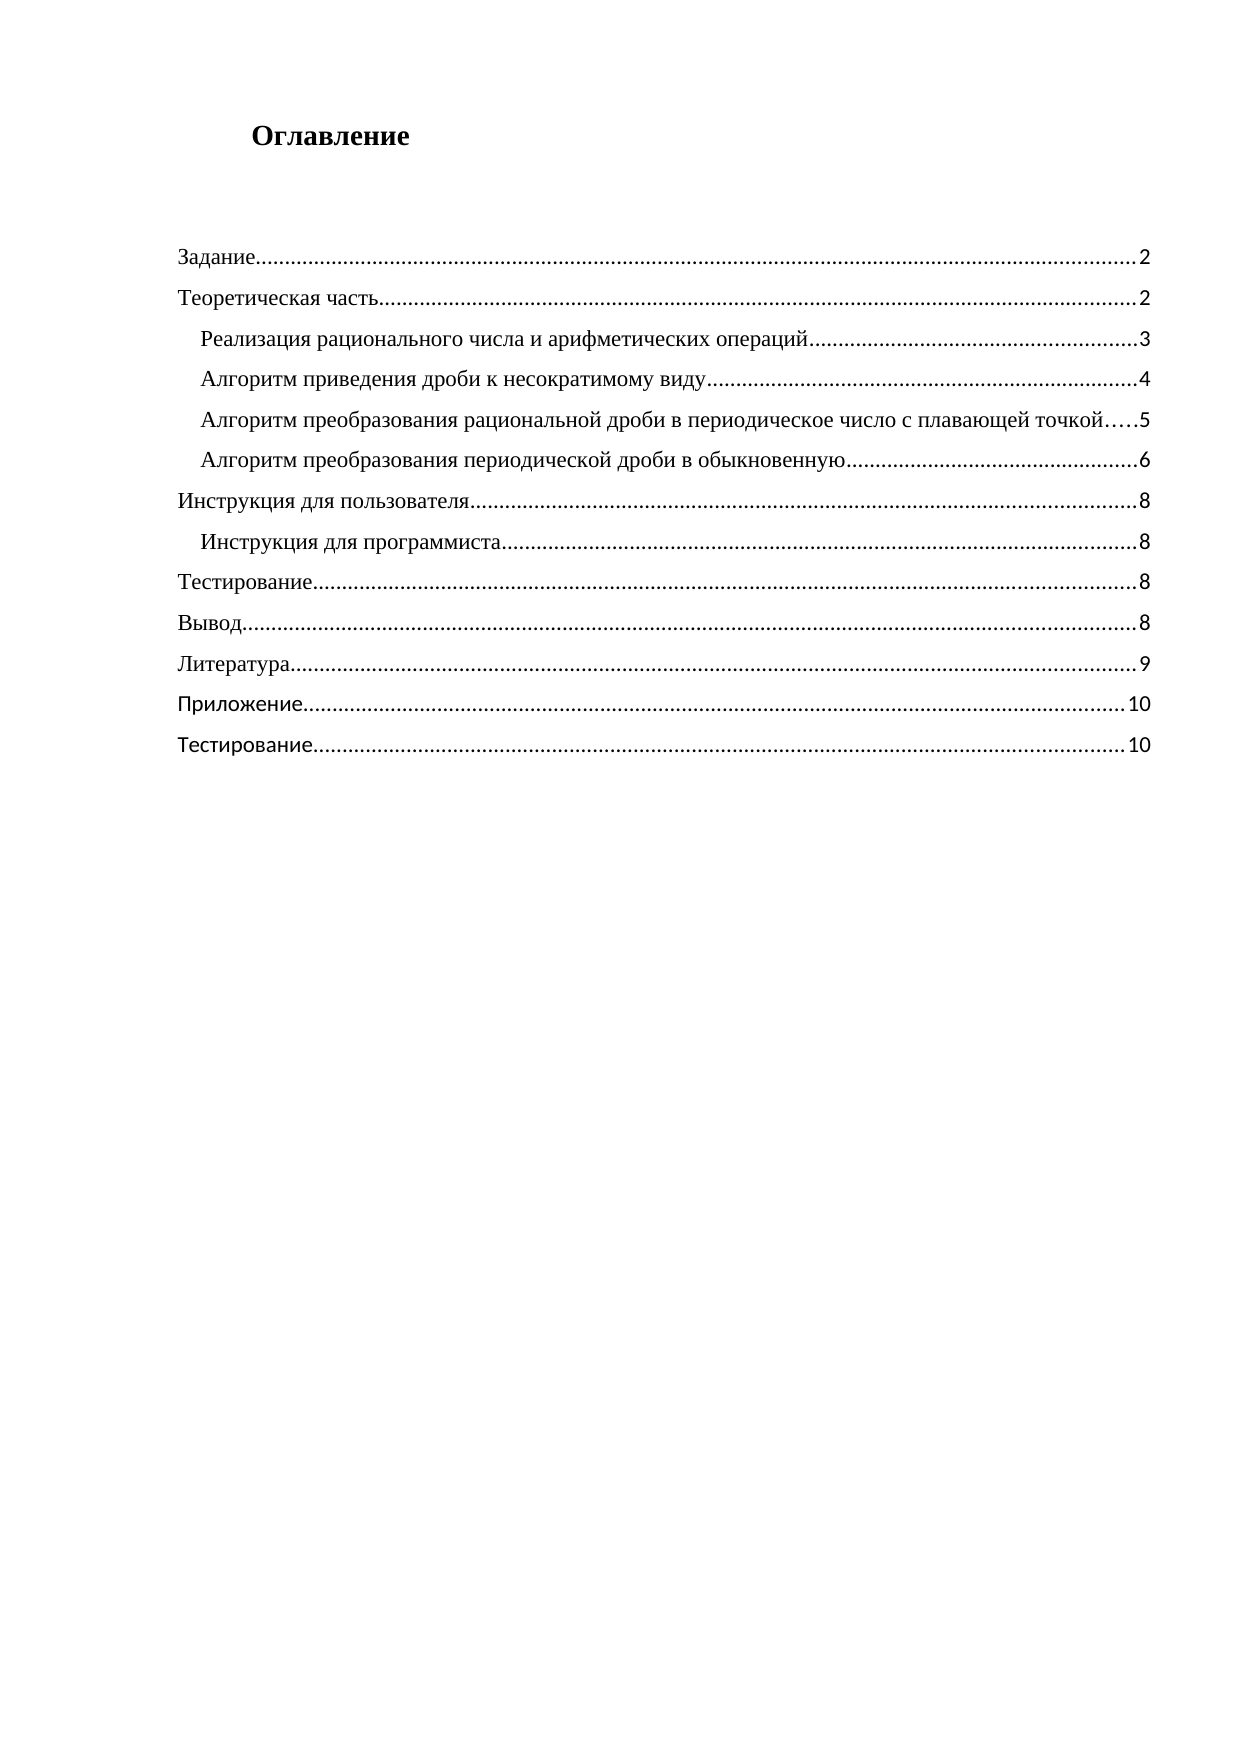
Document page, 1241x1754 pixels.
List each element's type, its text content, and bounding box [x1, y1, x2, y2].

list Оглавление [177, 118, 1152, 152]
